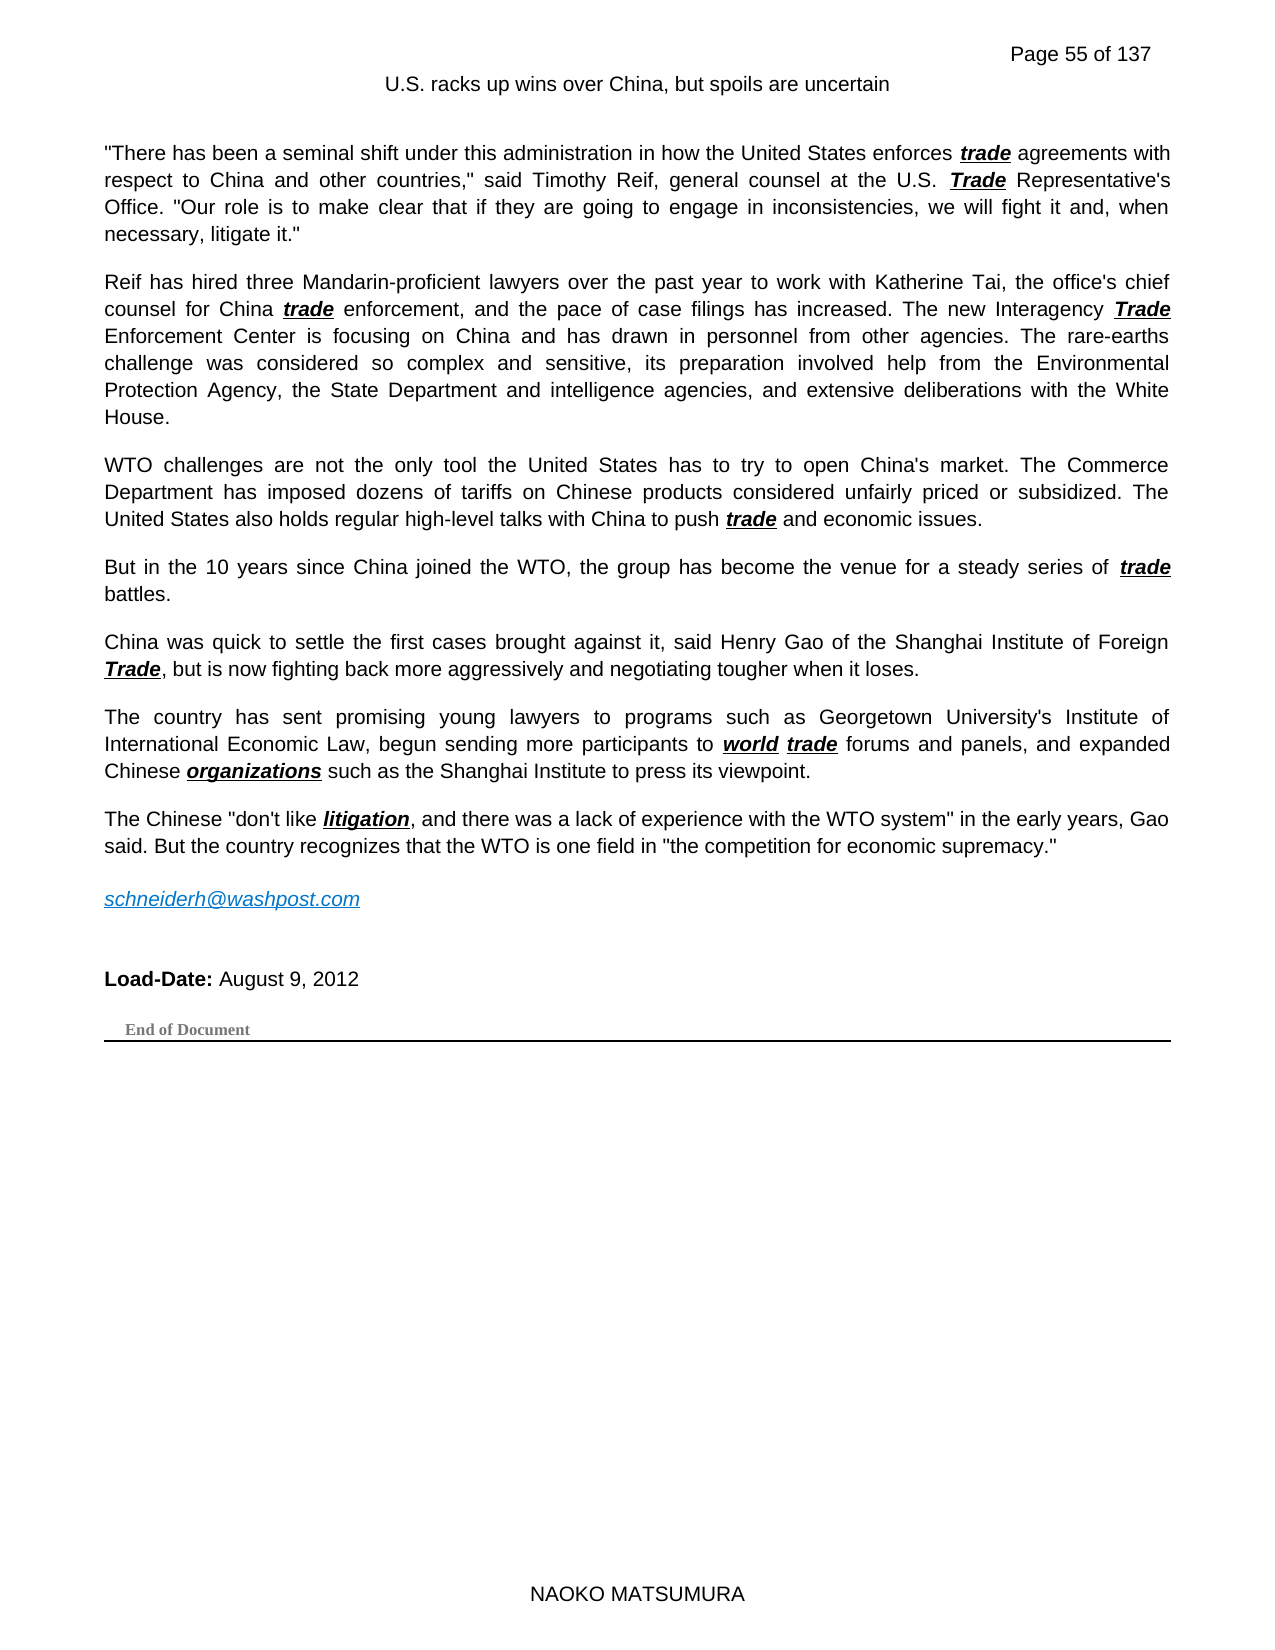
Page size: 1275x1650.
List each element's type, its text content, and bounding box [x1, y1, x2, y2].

text schneiderh@washpost.com [104, 883, 1171, 910]
text The country has sent promising young lawyers to programs such as Georgetown University's Institute of International Economic Law, begun sending more participants to world trade forums and panels, and expanded Chinese organizations such as the Shanghai Institute to press its viewpoint. [104, 702, 1171, 783]
text Reif has hired three Mandarin-proficient lawyers over the past year to work with Katherine Tai, the office's chief counsel for China trade enforcement, and the pace of case filings has increased. The new Interagency Trade Enforcement Center is focusing on China and has drawn in personnel from other agencies. The rare-earths challenge was considered so complex and sensitive, its preparation involved help from the Environmental Protection Agency, the State Department and intelligence agencies, and extensive deliberations with the White House. [104, 267, 1171, 429]
text Load-Date: August 9, 2012 [104, 935, 1171, 991]
text "There has been a seminal shift under this administration in how the United States enforces trade agreements with respect to China and other countries," said Timothy Reif, general counsel at the U.S. Trade Representative's Office. "Our role is to make clear that if they are going to engage in inconsistencies, we will fight it and, when necessary, litigate it." [104, 137, 1171, 246]
text End of Document [125, 1020, 1171, 1039]
text WTO challenges are not the only tool the United States has to try to open China's market. The Commerce Department has imposed dozens of tariffs on Chinese products considered unfairly priced or subsidized. The United States also holds regular high-level talks with China to push trade and economic issues. [104, 450, 1171, 531]
text But in the 10 years since China joined the WTO, the group has become the venue for a steady series of trade battles. [104, 552, 1171, 606]
text The Chinese "don't like litigation, and there was a lack of experience with the WTO system" in the early years, Gao said. But the country recognizes that the WTO is one field in "the competition for economic supremacy." [104, 804, 1171, 858]
text China was quick to settle the first cases brought against it, said Henry Gao of the Shanghai Institute of Foreign Trade, but is now fighting back more aggressively and negotiating tougher when it loses. [104, 627, 1171, 681]
